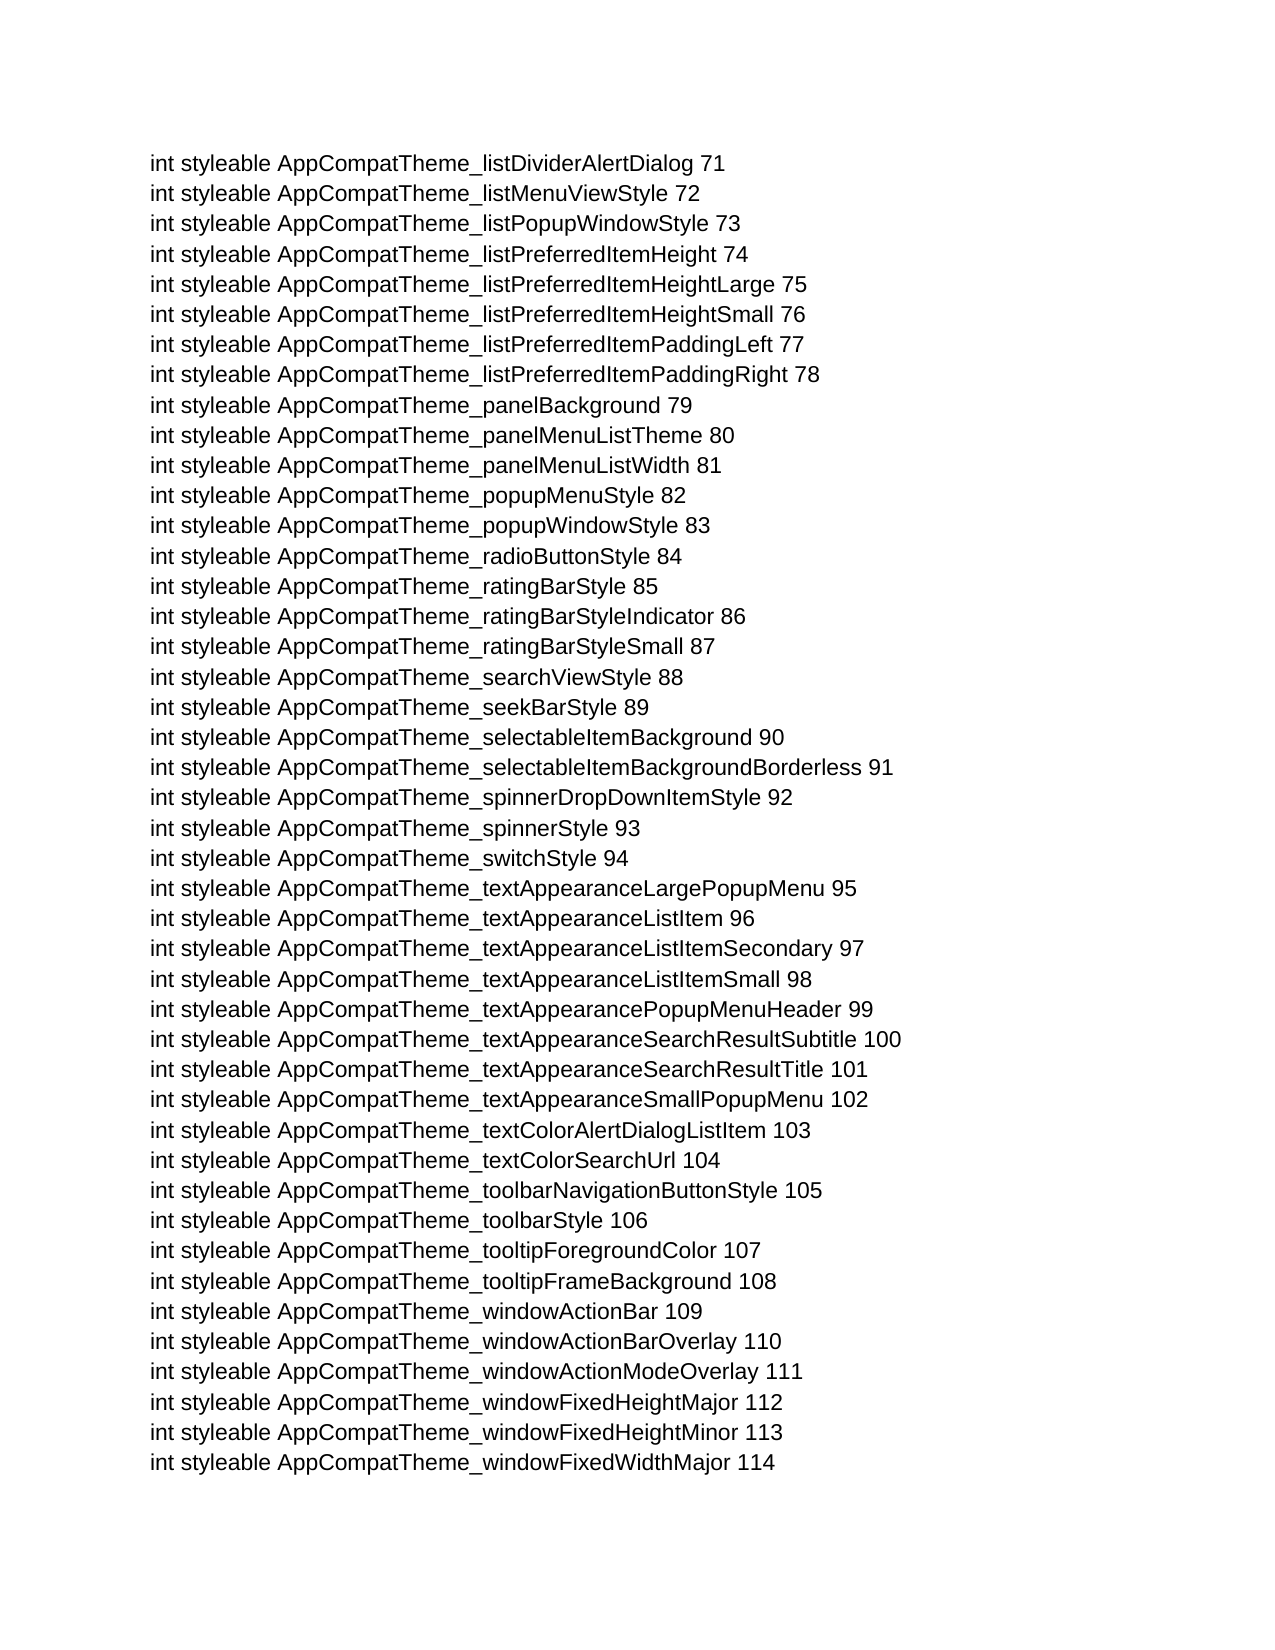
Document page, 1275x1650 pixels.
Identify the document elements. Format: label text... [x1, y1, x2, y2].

text int styleable AppCompatTheme_panelMenuListWidth 81 [150, 452, 1125, 478]
text int styleable AppCompatTheme_textColorAlertDialogListItem 103 [150, 1117, 1125, 1143]
text int styleable AppCompatTheme_listDividerAlertDialog 71 [150, 150, 1125, 176]
text int styleable AppCompatTheme_tooltipFrameBackground 108 [150, 1268, 1125, 1294]
text int styleable AppCompatTheme_toolbarStyle 106 [150, 1207, 1125, 1234]
text int styleable AppCompatTheme_windowActionBarOverlay 110 [150, 1328, 1125, 1354]
text int styleable AppCompatTheme_listPreferredItemHeight 74 [150, 241, 1125, 267]
text int styleable AppCompatTheme_listPreferredItemHeightLarge 75 [150, 271, 1125, 297]
text int styleable AppCompatTheme_listPreferredItemPaddingRight 78 [150, 361, 1125, 388]
text int styleable AppCompatTheme_selectableItemBackground 90 [150, 724, 1125, 750]
text int styleable AppCompatTheme_textAppearanceListItemSecondary 97 [150, 935, 1125, 962]
text int styleable AppCompatTheme_toolbarNavigationButtonStyle 105 [150, 1177, 1125, 1203]
text int styleable AppCompatTheme_textAppearancePopupMenuHeader 99 [150, 996, 1125, 1022]
text int styleable AppCompatTheme_tooltipForegroundColor 107 [150, 1237, 1125, 1264]
text int styleable AppCompatTheme_spinnerDropDownItemStyle 92 [150, 784, 1125, 811]
text int styleable AppCompatTheme_ratingBarStyle 85 [150, 573, 1125, 599]
text int styleable AppCompatTheme_seekBarStyle 89 [150, 694, 1125, 720]
text int styleable AppCompatTheme_radioButtonStyle 84 [150, 543, 1125, 569]
text int styleable AppCompatTheme_textAppearanceSearchResultSubtitle 100 [150, 1026, 1125, 1052]
text int styleable AppCompatTheme_panelMenuListTheme 80 [150, 422, 1125, 448]
text int styleable AppCompatTheme_listPopupWindowStyle 73 [150, 210, 1125, 237]
text int styleable AppCompatTheme_windowFixedWidthMajor 114 [150, 1449, 1125, 1475]
text int styleable AppCompatTheme_textAppearanceSearchResultTitle 101 [150, 1056, 1125, 1083]
text int styleable AppCompatTheme_searchViewStyle 88 [150, 663, 1125, 690]
text int styleable AppCompatTheme_windowActionModeOverlay 111 [150, 1358, 1125, 1385]
text int styleable AppCompatTheme_listMenuViewStyle 72 [150, 180, 1125, 207]
text int styleable AppCompatTheme_textAppearanceListItem 96 [150, 905, 1125, 932]
text int styleable AppCompatTheme_panelBackground 79 [150, 392, 1125, 418]
text int styleable AppCompatTheme_listPreferredItemPaddingLeft 77 [150, 331, 1125, 358]
text int styleable AppCompatTheme_popupWindowStyle 83 [150, 512, 1125, 539]
text int styleable AppCompatTheme_listPreferredItemHeightSmall 76 [150, 301, 1125, 327]
text int styleable AppCompatTheme_ratingBarStyleIndicator 86 [150, 603, 1125, 629]
text int styleable AppCompatTheme_windowFixedHeightMinor 113 [150, 1419, 1125, 1445]
text int styleable AppCompatTheme_textAppearanceLargePopupMenu 95 [150, 875, 1125, 901]
text int styleable AppCompatTheme_windowFixedHeightMajor 112 [150, 1388, 1125, 1415]
text int styleable AppCompatTheme_spinnerStyle 93 [150, 814, 1125, 841]
text int styleable AppCompatTheme_textColorSearchUrl 104 [150, 1147, 1125, 1173]
text int styleable AppCompatTheme_textAppearanceListItemSmall 98 [150, 966, 1125, 992]
text int styleable AppCompatTheme_textAppearanceSmallPopupMenu 102 [150, 1086, 1125, 1113]
text int styleable AppCompatTheme_switchStyle 94 [150, 845, 1125, 871]
text int styleable AppCompatTheme_windowActionBar 109 [150, 1298, 1125, 1324]
text int styleable AppCompatTheme_popupMenuStyle 82 [150, 482, 1125, 509]
text int styleable AppCompatTheme_ratingBarStyleSmall 87 [150, 633, 1125, 660]
text int styleable AppCompatTheme_selectableItemBackgroundBorderless 91 [150, 754, 1125, 781]
